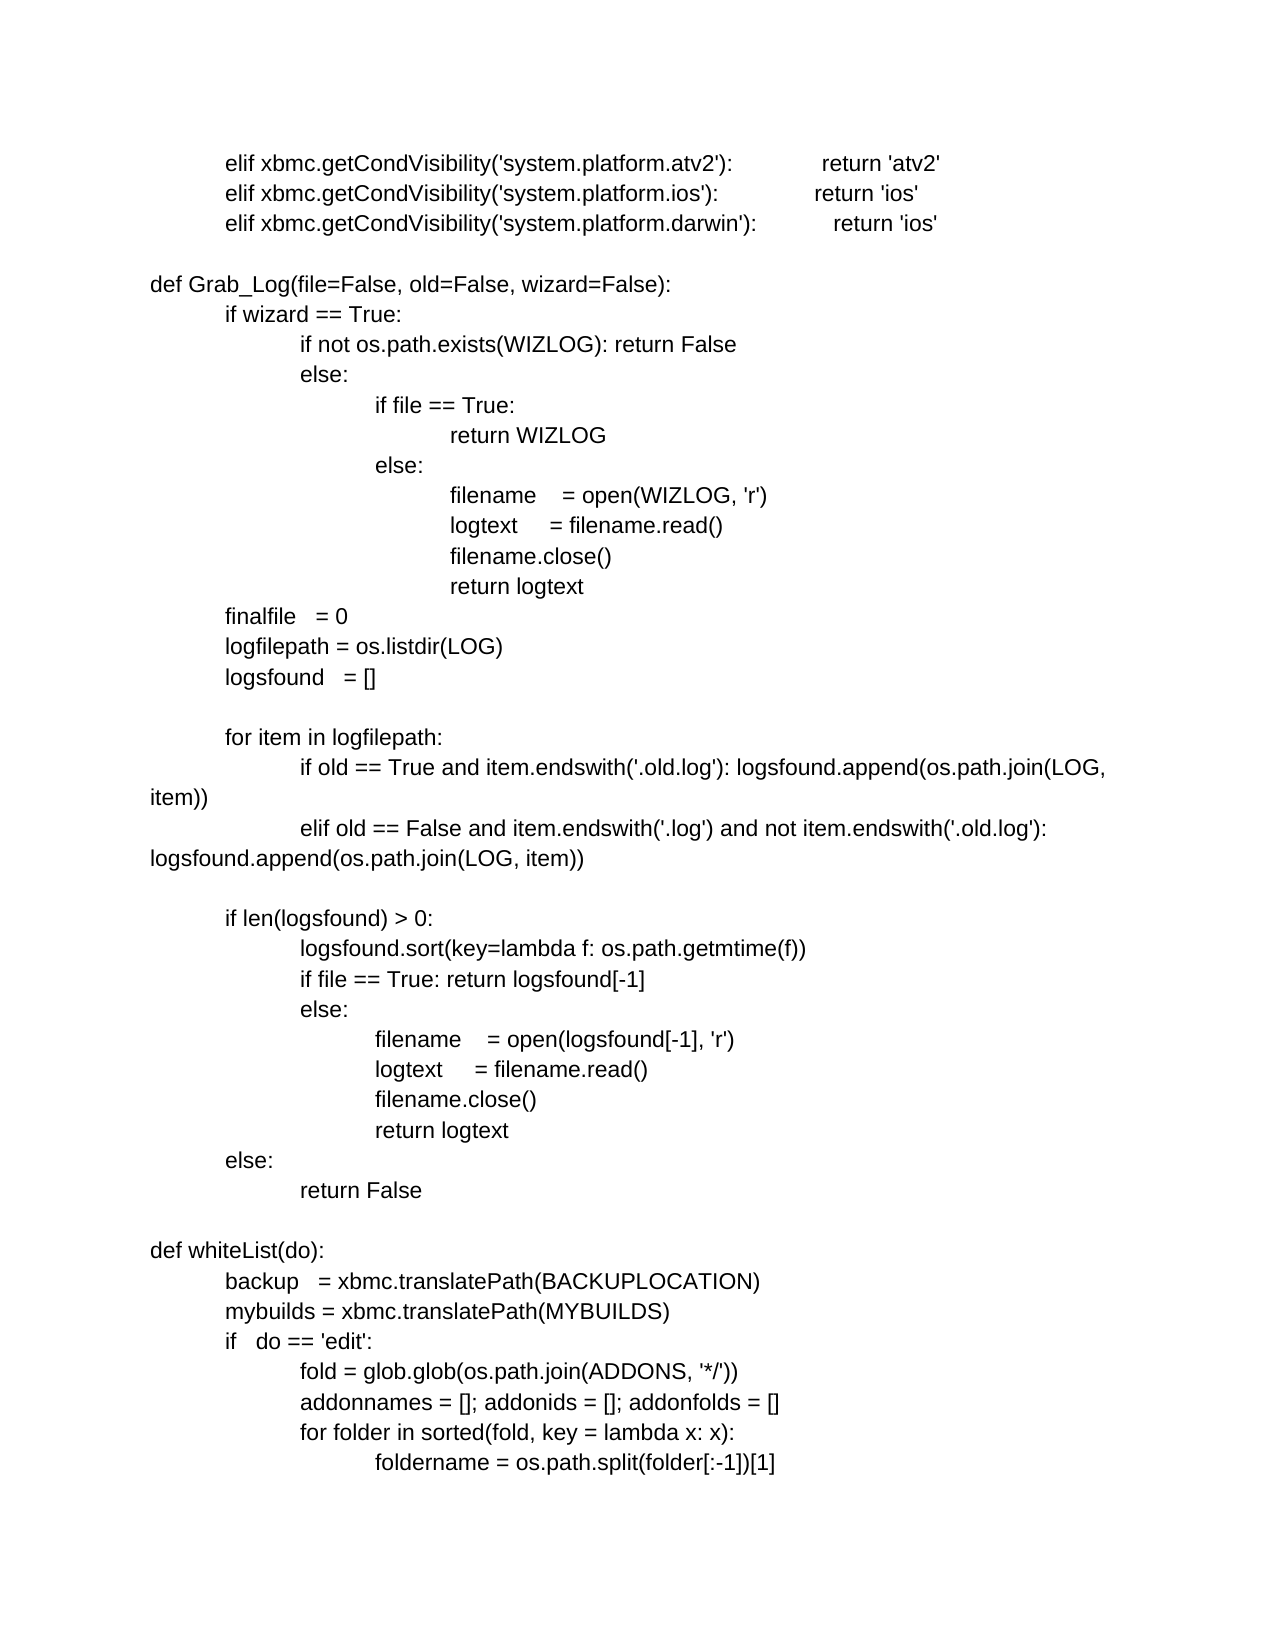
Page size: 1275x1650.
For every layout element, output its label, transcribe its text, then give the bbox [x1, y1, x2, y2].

text elif xbmc.getCondVisibility('system.platform.darwin'): return 'ios' [150, 210, 1125, 237]
text filename.close() [150, 543, 1125, 569]
text logsfound.sort(key=lambda f: os.path.getmtime(f)) [150, 935, 1125, 962]
text elif xbmc.getCondVisibility('system.platform.atv2'): return 'atv2' [150, 150, 1125, 176]
text return False [150, 1177, 1125, 1203]
text else: [150, 996, 1125, 1022]
text if file == True: return logsfound[-1] [150, 966, 1125, 992]
text else: [150, 452, 1125, 478]
text elif old == False and item.endswith('.log') and not item.endswith('.old.log'): logsfound.append(os.path.join(LOG, item)) [150, 814, 1125, 871]
text filename = open(logsfound[-1], 'r') [150, 1026, 1125, 1052]
text logtext = filename.read() [150, 1056, 1125, 1083]
text return logtext [150, 573, 1125, 599]
text if wizard == True: [150, 301, 1125, 327]
text else: [150, 1147, 1125, 1173]
text logfilepath = os.listdir(LOG) [150, 633, 1125, 660]
text if file == True: [150, 392, 1125, 418]
text for item in logfilepath: [150, 724, 1125, 750]
text if len(logsfound) > 0: [150, 905, 1125, 932]
text else: [150, 361, 1125, 388]
text foldername = os.path.split(folder[:-1])[1] [150, 1449, 1125, 1475]
text def whiteList(do): [150, 1237, 1125, 1264]
text if not os.path.exists(WIZLOG): return False [150, 331, 1125, 358]
text elif xbmc.getCondVisibility('system.platform.ios'): return 'ios' [150, 180, 1125, 207]
text filename.close() [150, 1086, 1125, 1113]
text finalfile = 0 [150, 603, 1125, 629]
text if old == True and item.endswith('.old.log'): logsfound.append(os.path.join(LOG, item)) [150, 754, 1125, 811]
text fold = glob.glob(os.path.join(ADDONS, '*/')) [150, 1358, 1125, 1385]
text for folder in sorted(fold, key = lambda x: x): [150, 1419, 1125, 1445]
text if do == 'edit': [150, 1328, 1125, 1354]
text return logtext [150, 1117, 1125, 1143]
text return WIZLOG [150, 422, 1125, 448]
text mybuilds = xbmc.translatePath(MYBUILDS) [150, 1298, 1125, 1324]
text logtext = filename.read() [150, 512, 1125, 539]
text logsfound = [] [150, 663, 1125, 690]
text filename = open(WIZLOG, 'r') [150, 482, 1125, 509]
text def Grab_Log(file=False, old=False, wizard=False): [150, 271, 1125, 297]
text backup = xbmc.translatePath(BACKUPLOCATION) [150, 1268, 1125, 1294]
text addonnames = []; addonids = []; addonfolds = [] [150, 1388, 1125, 1415]
